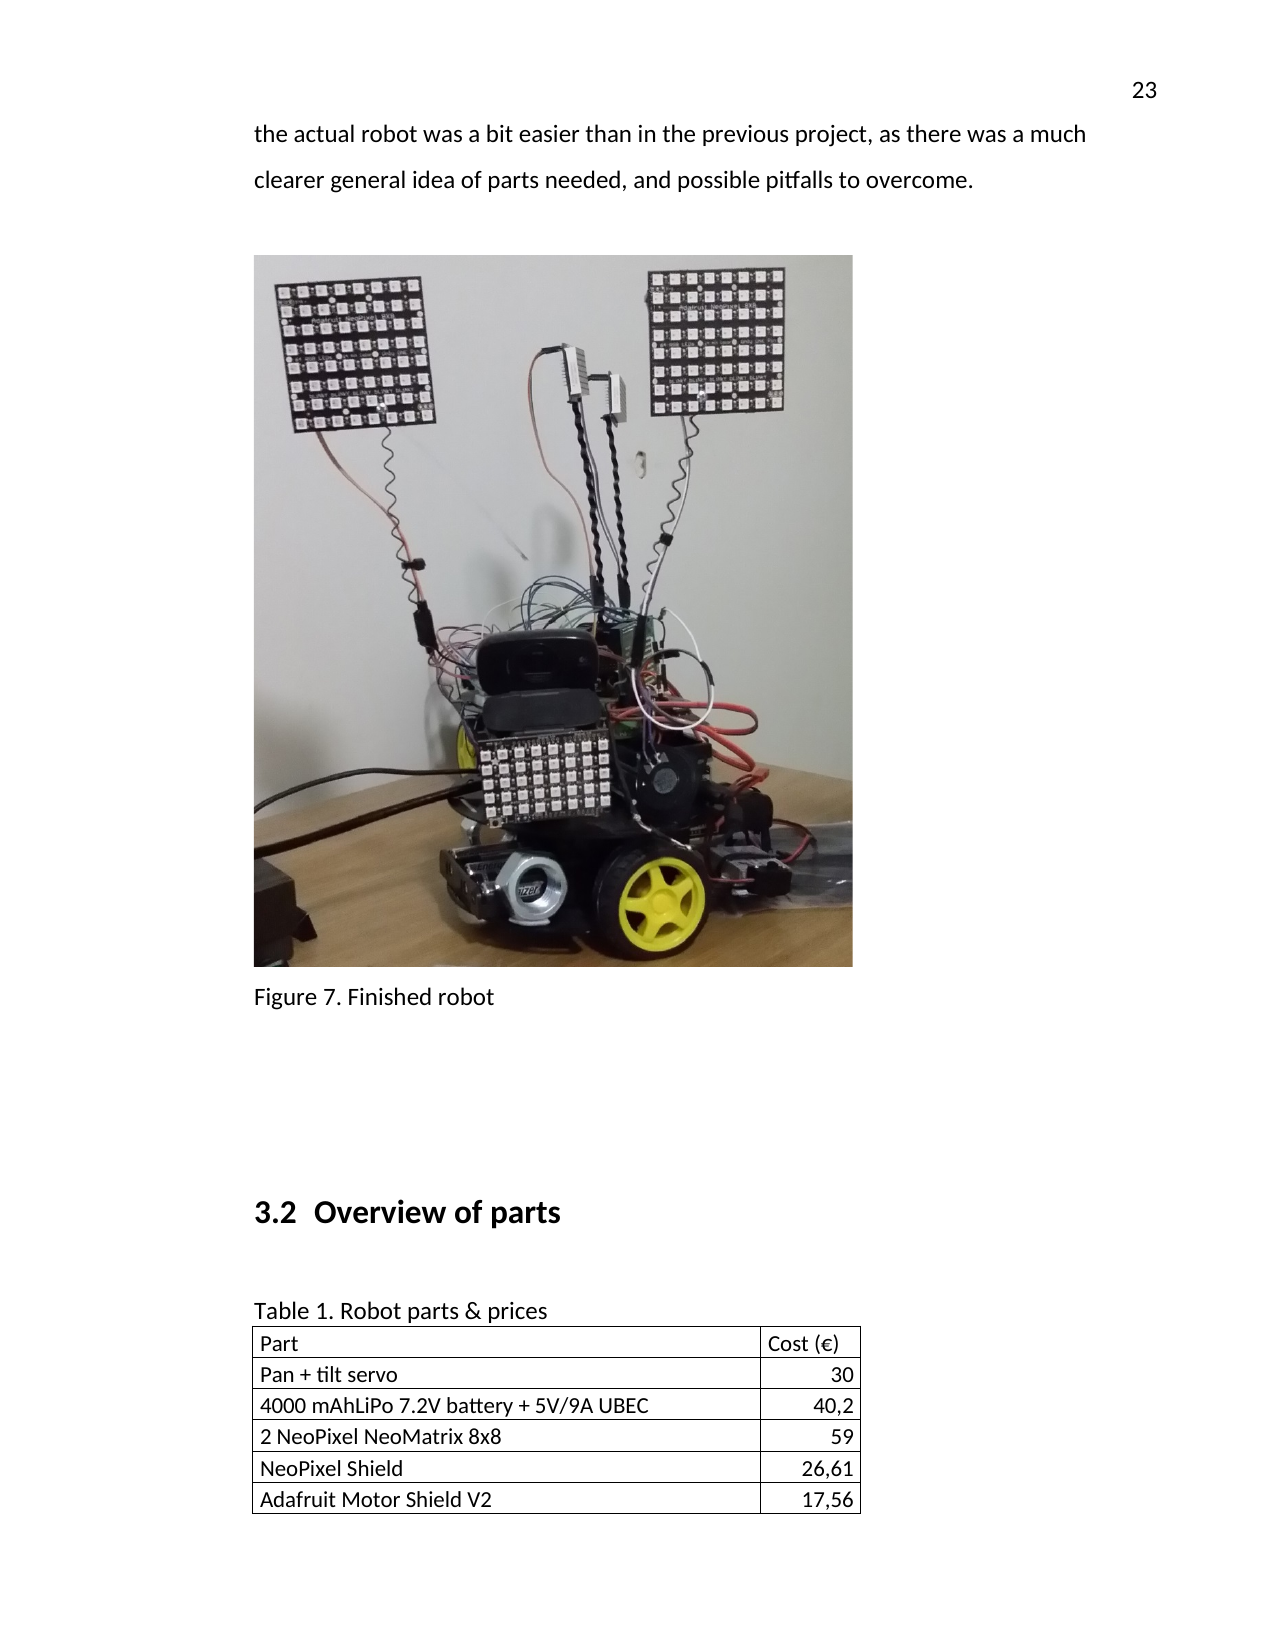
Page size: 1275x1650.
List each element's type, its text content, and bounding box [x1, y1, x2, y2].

picture [253, 255, 853, 967]
table_cell 4000 mAhLiPo 7.2V battery + 5V/9A UBEC [253, 1389, 760, 1419]
table_cell Adafruit Motor Shield V2 [253, 1483, 760, 1513]
table_cell NeoPixel Shield [253, 1452, 760, 1482]
text Figure 7. Finished robot [254, 982, 1157, 1012]
table_cell 26,61 [761, 1452, 860, 1482]
table_cell 2 NeoPixel NeoMatrix 8x8 [253, 1420, 760, 1451]
table_cell 40,2 [761, 1389, 860, 1419]
text Table 1. Robot parts & prices [254, 1295, 1157, 1326]
table_cell 17,56 [761, 1483, 860, 1513]
table_header Part [253, 1327, 760, 1357]
table_header Cost (€) [761, 1327, 860, 1357]
table_cell 30 [761, 1358, 860, 1388]
subtitle Overview of parts [254, 1191, 1157, 1232]
table_cell 59 [761, 1420, 860, 1451]
table_cell Pan + tilt servo [253, 1358, 760, 1388]
